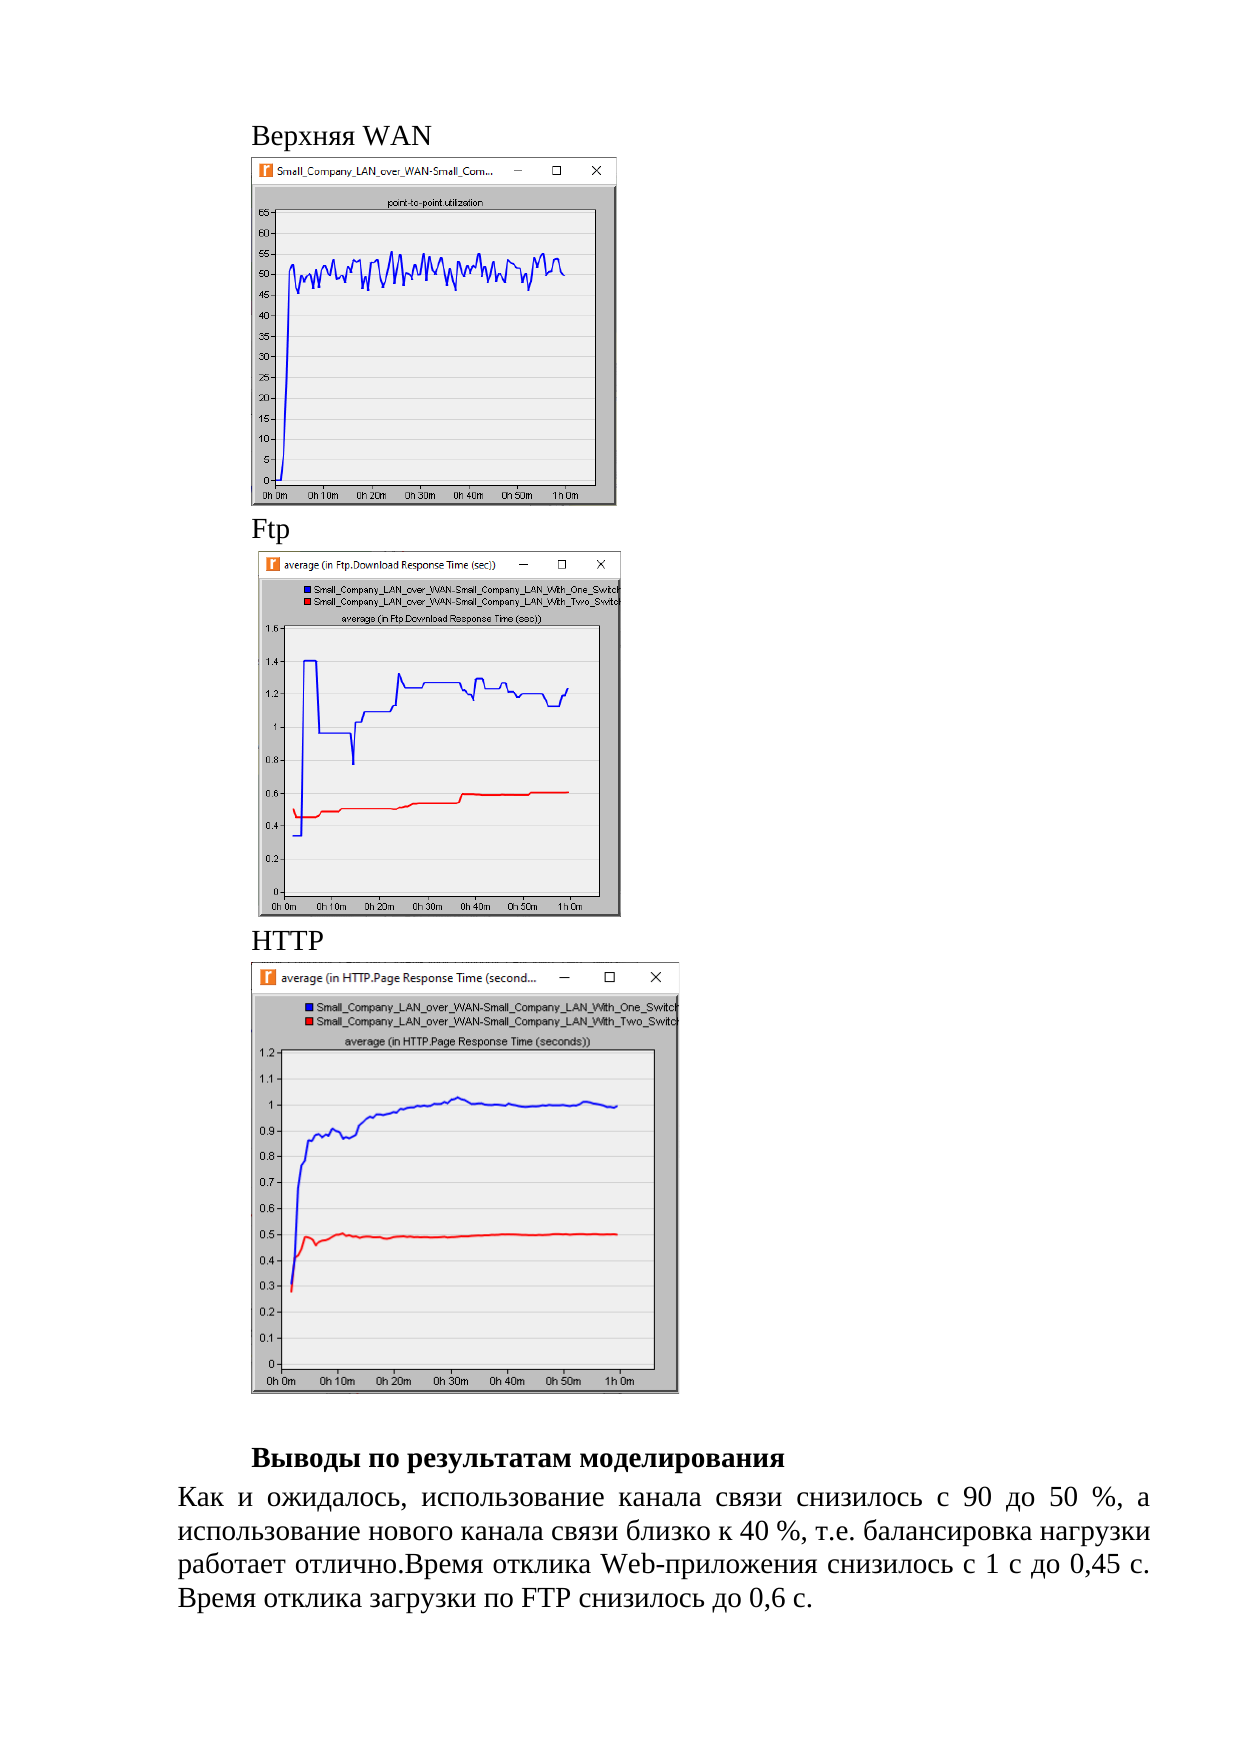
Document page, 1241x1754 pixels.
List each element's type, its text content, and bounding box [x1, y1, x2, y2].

picture [258, 551, 621, 917]
picture [251, 962, 680, 1394]
text Верхняя WAN [177, 118, 1152, 152]
picture [251, 157, 617, 506]
text Ftp [177, 512, 1152, 545]
text HTTP [177, 923, 1152, 956]
text Выводы по результатам моделирования [177, 1440, 1152, 1473]
text Как и ожидалось, использование канала связи снизилось с 90 до 50 %, а использование нового канала связи близко к 40 %, т.е. балансировка нагрузки работает отлично.Время отклика Web-приложения снизилось c 1 с до 0,45 с. Время отклика загрузки по FTP снизилось до 0,6 с. [177, 1479, 1152, 1614]
